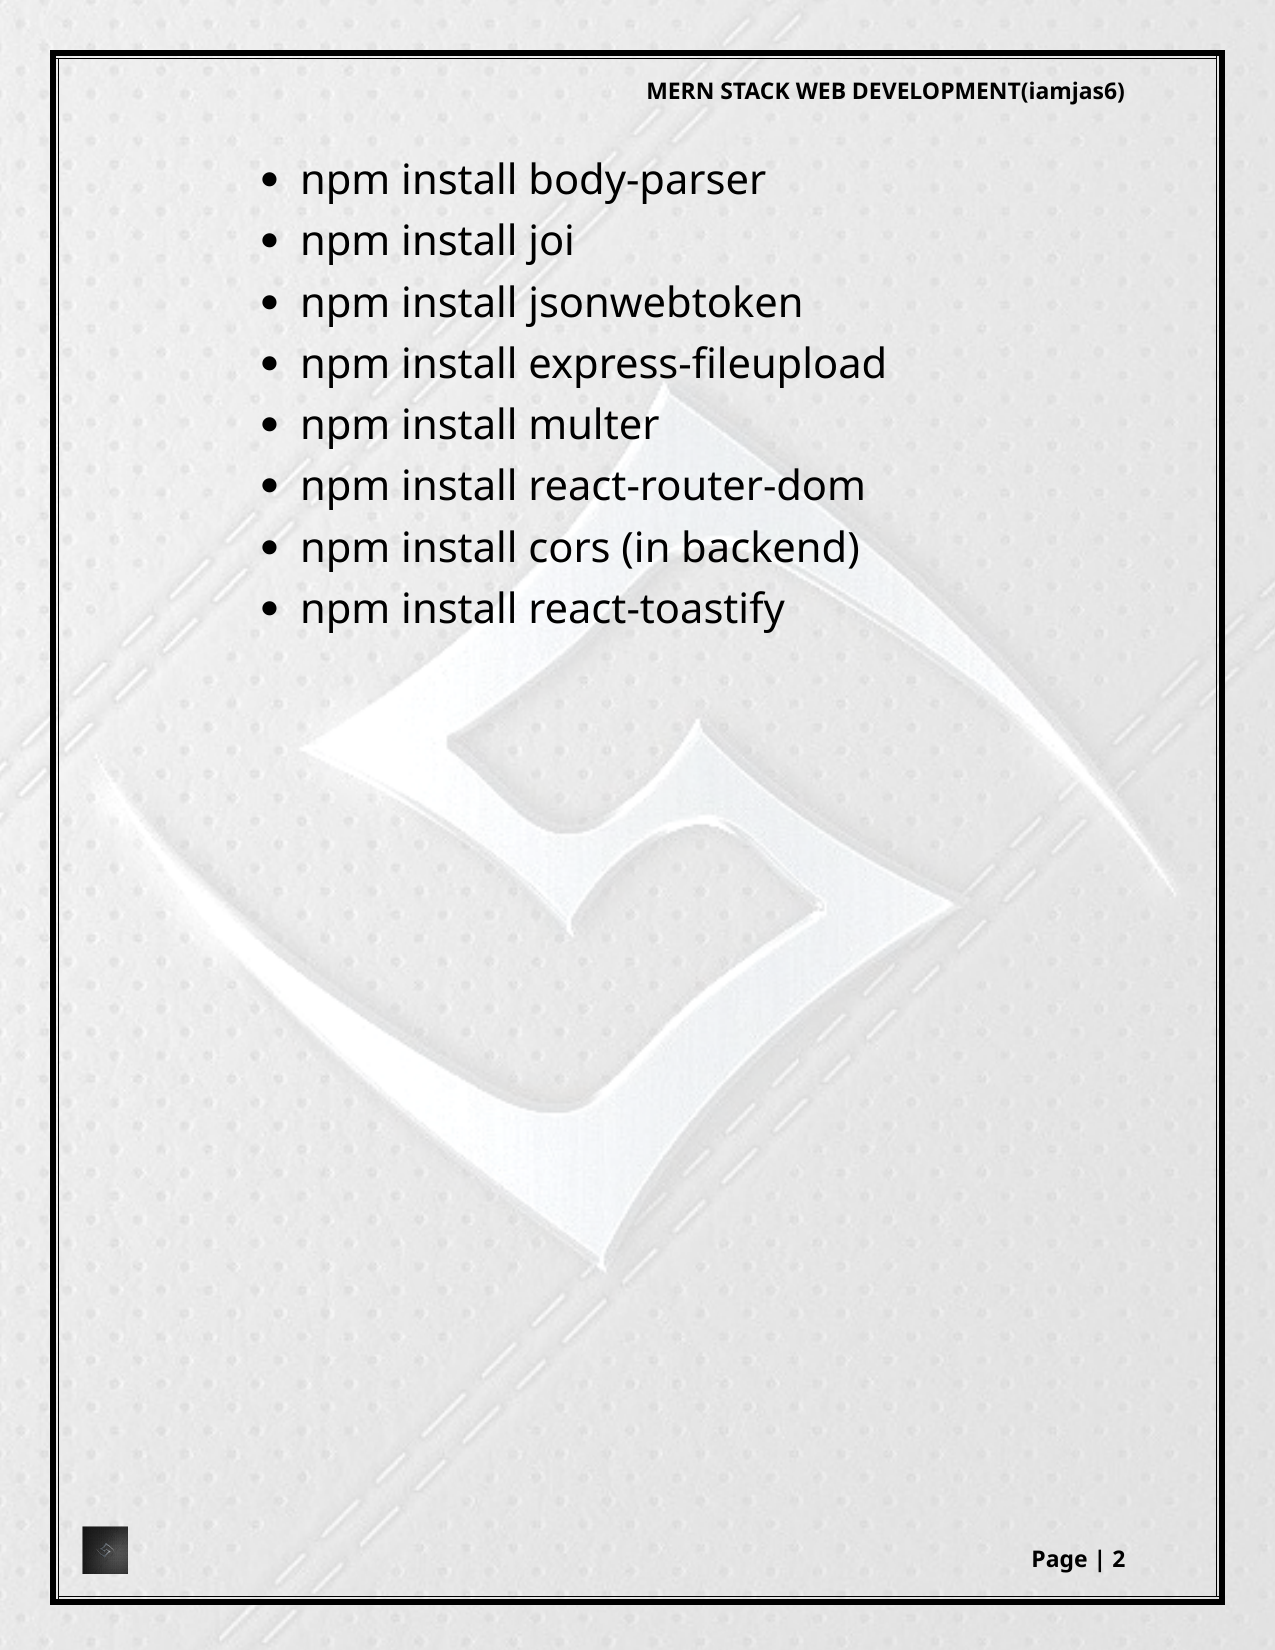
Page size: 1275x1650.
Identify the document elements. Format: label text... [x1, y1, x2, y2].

picture [83, 1527, 128, 1574]
list npm install body-parser [262, 150, 1125, 207]
list npm install jsonwebtoken [262, 272, 1125, 329]
list npm install react-toastify [262, 579, 1125, 636]
list npm install cors (in backend) [262, 517, 1125, 574]
list npm install express-fileupload [262, 334, 1125, 391]
list npm install joi [262, 211, 1125, 268]
list npm install react-router-dom [262, 456, 1125, 513]
list npm install multer [262, 395, 1125, 452]
